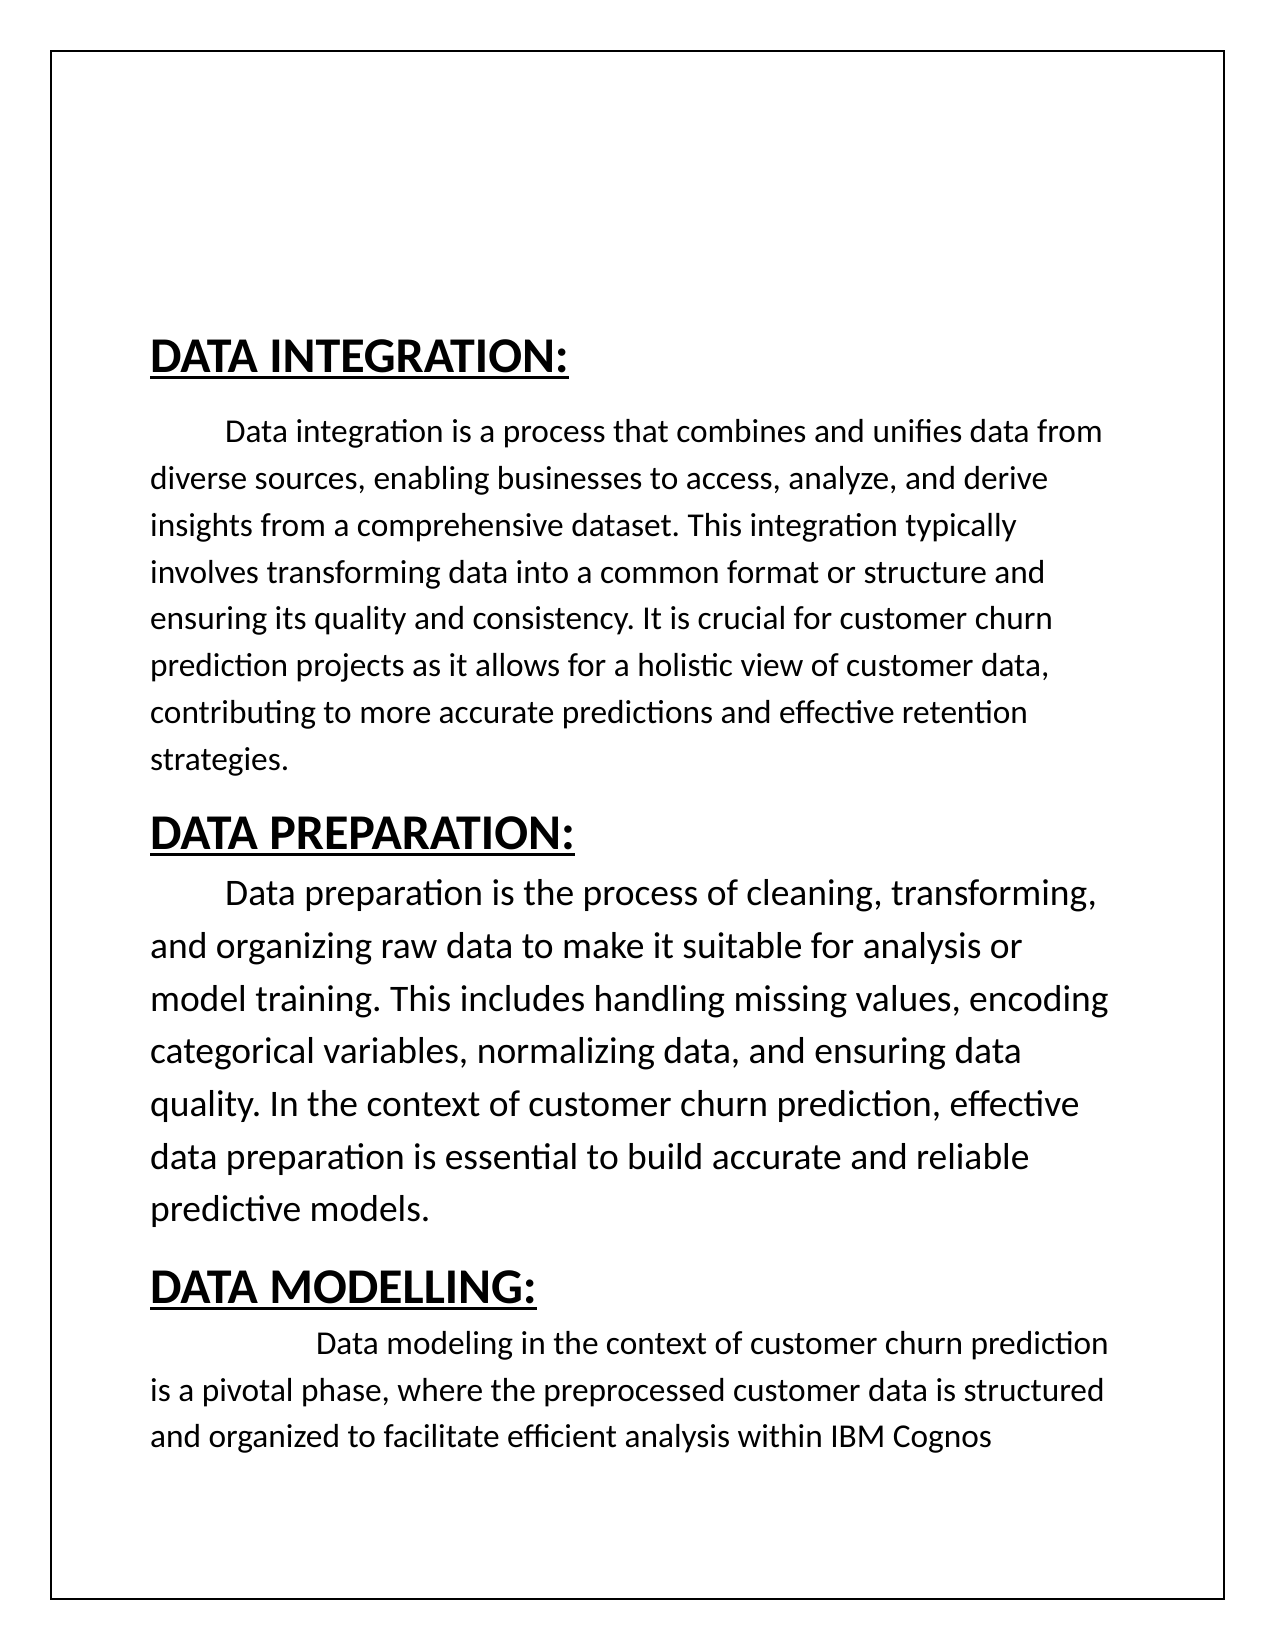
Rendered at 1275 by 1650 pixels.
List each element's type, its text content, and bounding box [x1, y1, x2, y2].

text DATA PREPARATION: Data preparation is the process of cleaning, transforming, and organizing raw data to make it suitable for analysis or model training. This includes handling missing values, encoding categorical variables, normalizing data, and ensuring data quality. In the context of customer churn prediction, effective data preparation is essential to build accurate and reliable predictive models. [150, 801, 1125, 1231]
text Data integration is a process that combines and unifies data from diverse sources, enabling businesses to access, analyze, and derive insights from a comprehensive dataset. This integration typically involves transforming data into a common format or structure and ensuring its quality and consistency. It is crucial for customer churn prediction projects as it allows for a holistic view of customer data, contributing to more accurate predictions and effective retention strategies. [150, 410, 1125, 778]
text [150, 1255, 1125, 1456]
text DATA INTEGRATION: [150, 323, 1125, 384]
